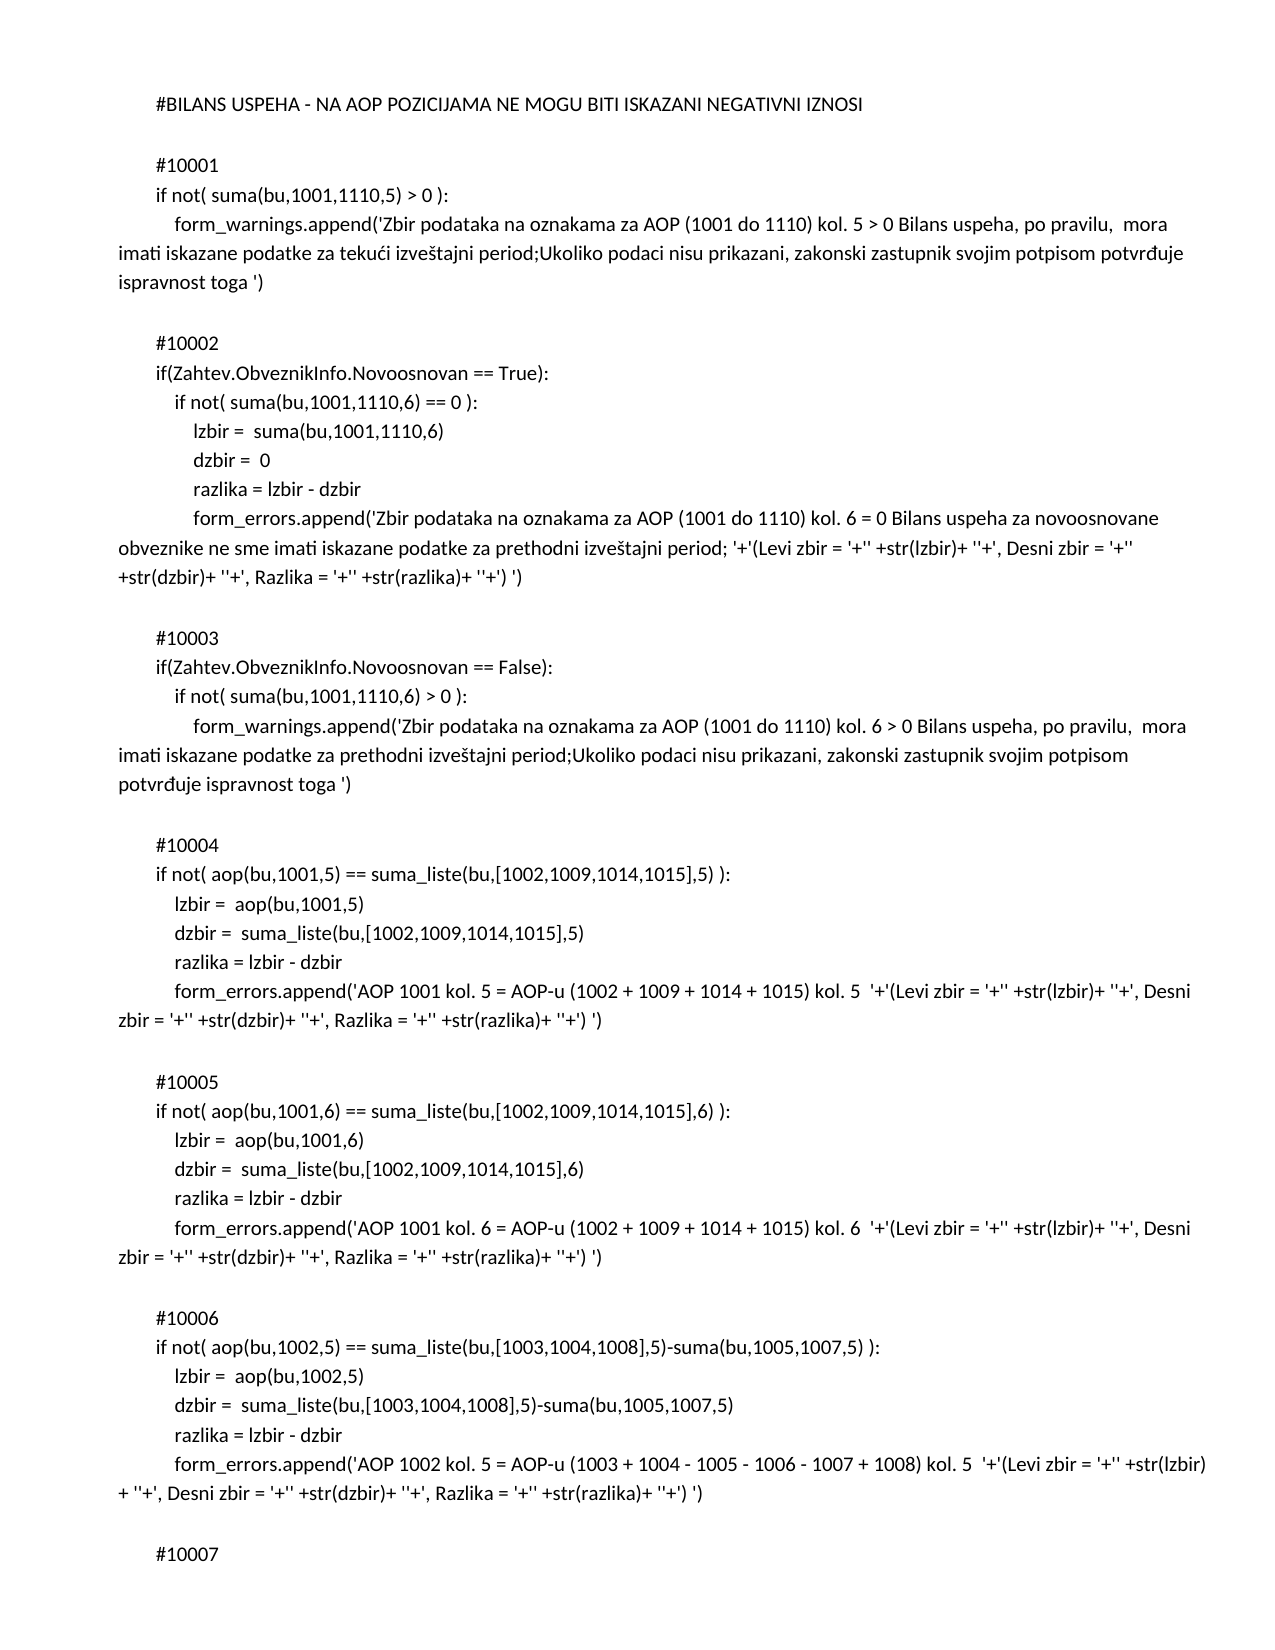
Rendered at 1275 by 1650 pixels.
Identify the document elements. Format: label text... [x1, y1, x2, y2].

text #10004 [118, 832, 1216, 858]
text lzbir = aop(bu,1001,6) [118, 1127, 1216, 1153]
text if(Zahtev.ObveznikInfo.Novoosnovan == False): [118, 654, 1216, 680]
text if not( suma(bu,1001,1110,6) == 0 ): [118, 389, 1216, 414]
text #10001 [118, 153, 1216, 178]
text lzbir = aop(bu,1001,5) [118, 891, 1216, 916]
text form_errors.append('AOP 1001 kol. 6 = AOP-u (1002 + 1009 + 1014 + 1015) kol. 6 '+'(Levi zbir = '+'' +str(lzbir)+ ''+', Desni zbir = '+'' +str(dzbir)+ ''+', Razlika = '+'' +str(razlika)+ ''+') ') [118, 1215, 1216, 1269]
text form_warnings.append('Zbir podataka na oznakama za AOP (1001 do 1110) kol. 6 > 0 Bilans uspeha, po pravilu, mora imati iskazane podatke za prethodni izveštajni period;Ukoliko podaci nisu prikazani, zakonski zastupnik svojim potpisom potvrđuje ispravnost toga ') [118, 713, 1216, 797]
text if not( aop(bu,1001,6) == suma_liste(bu,[1002,1009,1014,1015],6) ): [118, 1098, 1216, 1123]
text razlika = lzbir - dzbir [118, 949, 1216, 974]
text dzbir = suma_liste(bu,[1003,1004,1008],5)-suma(bu,1005,1007,5) [118, 1393, 1216, 1418]
text razlika = lzbir - dzbir [118, 476, 1216, 502]
text form_warnings.append('Zbir podataka na oznakama za AOP (1001 do 1110) kol. 5 > 0 Bilans uspeha, po pravilu, mora imati iskazane podatke za tekući izveštajni period;Ukoliko podaci nisu prikazani, zakonski zastupnik svojim potpisom potvrđuje ispravnost toga ') [118, 211, 1216, 295]
text if not( suma(bu,1001,1110,5) > 0 ): [118, 182, 1216, 207]
text lzbir = aop(bu,1002,5) [118, 1363, 1216, 1389]
text if not( suma(bu,1001,1110,6) > 0 ): [118, 684, 1216, 709]
text dzbir = 0 [118, 447, 1216, 473]
text #10007 [118, 1542, 1216, 1567]
text #10005 [118, 1069, 1216, 1094]
text dzbir = suma_liste(bu,[1002,1009,1014,1015],5) [118, 920, 1216, 945]
text dzbir = suma_liste(bu,[1002,1009,1014,1015],6) [118, 1156, 1216, 1182]
text if not( aop(bu,1001,5) == suma_liste(bu,[1002,1009,1014,1015],5) ): [118, 862, 1216, 887]
text #10003 [118, 625, 1216, 651]
text form_errors.append('Zbir podataka na oznakama za AOP (1001 do 1110) kol. 6 = 0 Bilans uspeha za novoosnovane obveznike ne sme imati iskazane podatke za prethodni izveštajni period; '+'(Levi zbir = '+'' +str(lzbir)+ ''+', Desni zbir = '+'' +str(dzbir)+ ''+', Razlika = '+'' +str(razlika)+ ''+') ') [118, 506, 1216, 589]
text form_errors.append('AOP 1001 kol. 5 = AOP-u (1002 + 1009 + 1014 + 1015) kol. 5 '+'(Levi zbir = '+'' +str(lzbir)+ ''+', Desni zbir = '+'' +str(dzbir)+ ''+', Razlika = '+'' +str(razlika)+ ''+') ') [118, 978, 1216, 1033]
text if(Zahtev.ObveznikInfo.Novoosnovan == True): [118, 360, 1216, 385]
text razlika = lzbir - dzbir [118, 1422, 1216, 1447]
text if not( aop(bu,1002,5) == suma_liste(bu,[1003,1004,1008],5)-suma(bu,1005,1007,5) ): [118, 1334, 1216, 1360]
text #BILANS USPEHA - NA AOP POZICIJAMA NE MOGU BITI ISKAZANI NEGATIVNI IZNOSI [118, 91, 1216, 117]
text lzbir = suma(bu,1001,1110,6) [118, 418, 1216, 443]
text #10006 [118, 1305, 1216, 1331]
text #10002 [118, 331, 1216, 356]
text razlika = lzbir - dzbir [118, 1186, 1216, 1211]
text form_errors.append('AOP 1002 kol. 5 = AOP-u (1003 + 1004 - 1005 - 1006 - 1007 + 1008) kol. 5 '+'(Levi zbir = '+'' +str(lzbir)+ ''+', Desni zbir = '+'' +str(dzbir)+ ''+', Razlika = '+'' +str(razlika)+ ''+') ') [118, 1451, 1216, 1506]
